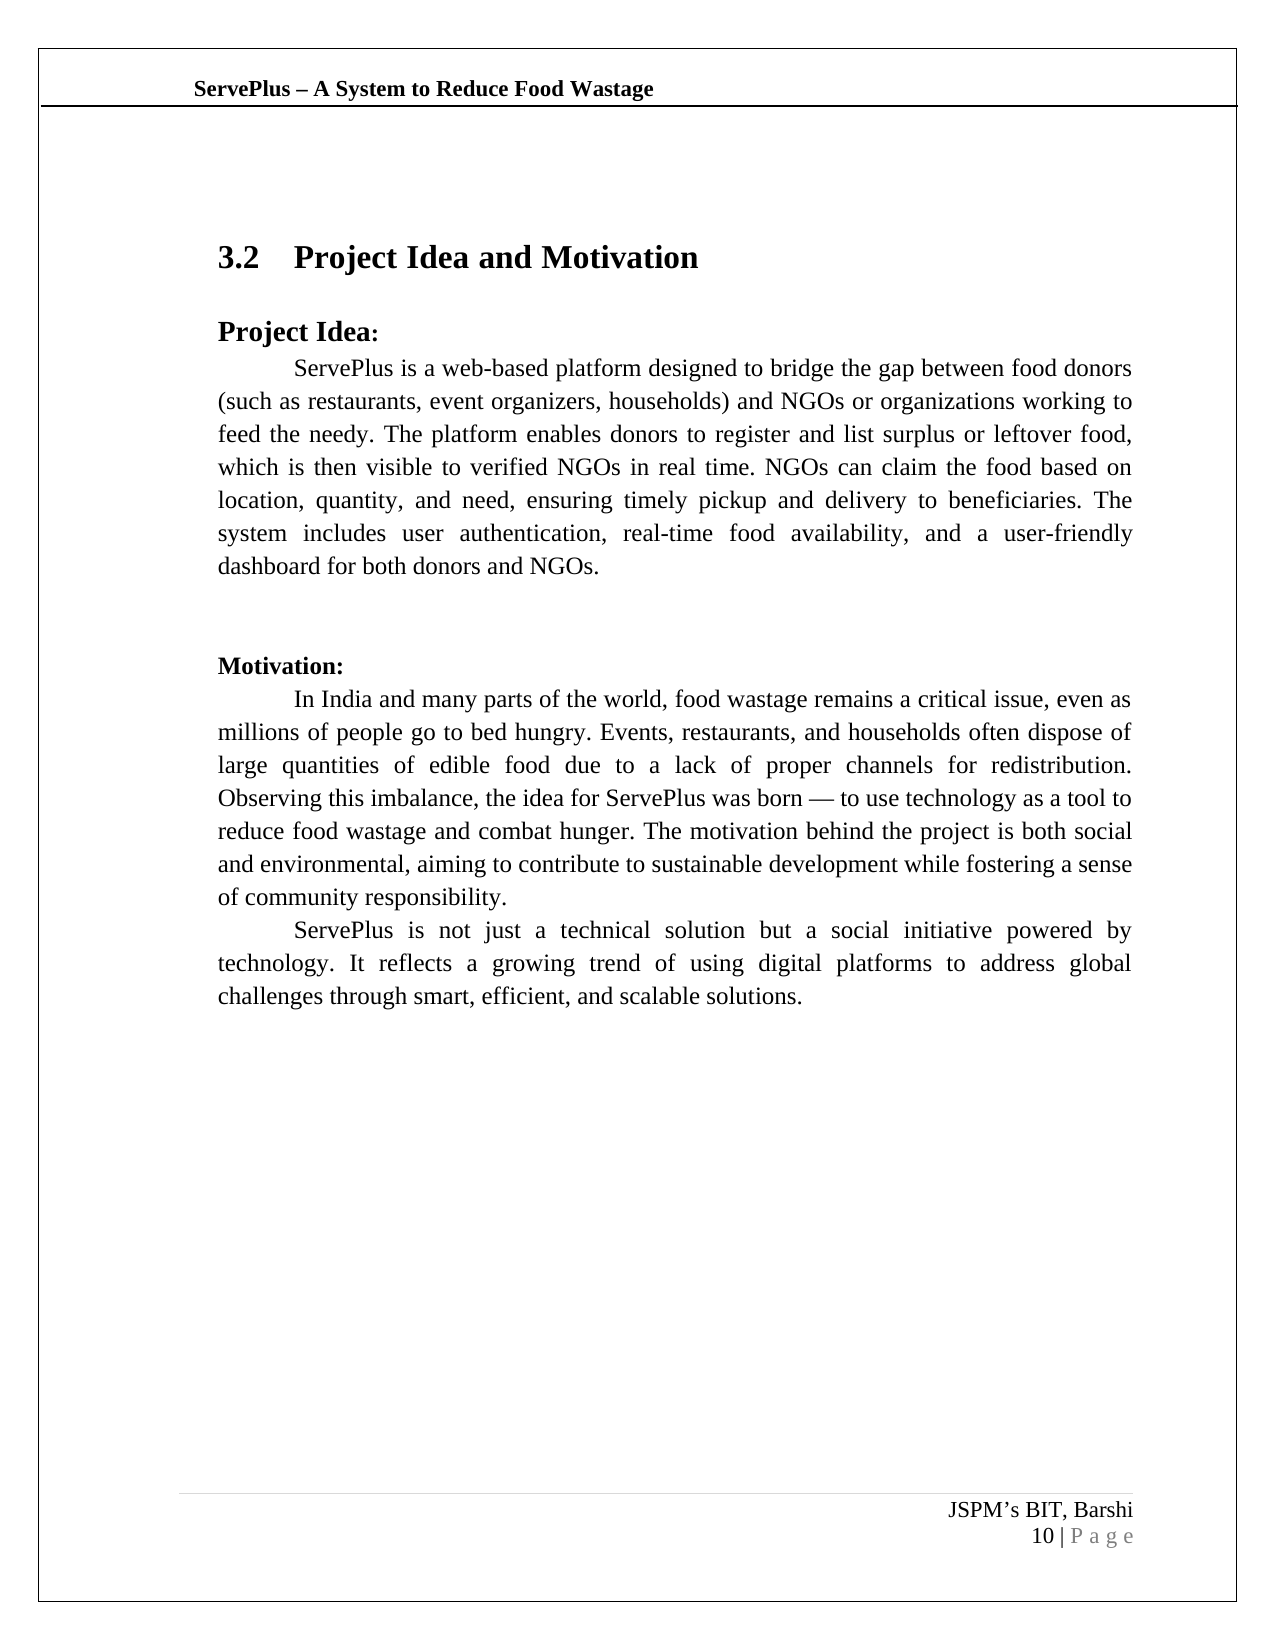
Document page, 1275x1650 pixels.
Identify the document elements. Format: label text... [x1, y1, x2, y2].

text In India and many parts of the world, food wastage remains a critical issue, even as millions of people go to bed hungry. Events, restaurants, and households often dispose of large quantities of edible food due to a lack of proper channels for redistribution. Observing this imbalance, the idea for ServePlus was born — to use technology as a tool to reduce food wastage and combat hunger. The motivation behind the project is both social and environmental, aiming to contribute to sustainable development while fostering a sense of community responsibility. [218, 684, 1133, 911]
text Motivation: [218, 651, 1133, 679]
text Project Idea: [218, 314, 1133, 348]
list Project Idea and Motivation [218, 238, 1133, 276]
text ServePlus is not just a technical solution but a social initiative powered by technology. It reflects a growing trend of using digital platforms to address global challenges through smart, efficient, and scalable solutions. [218, 915, 1133, 1010]
text ServePlus is a web-based platform designed to bridge the gap between food donors (such as restaurants, event organizers, households) and NGOs or organizations working to feed the needy. The platform enables donors to register and list surplus or leftover food, which is then visible to verified NGOs in real time. NGOs can claim the food based on location, quantity, and need, ensuring timely pickup and delivery to beneficiaries. The system includes user authentication, real-time food availability, and a user-friendly dashboard for both donors and NGOs. [218, 353, 1133, 580]
